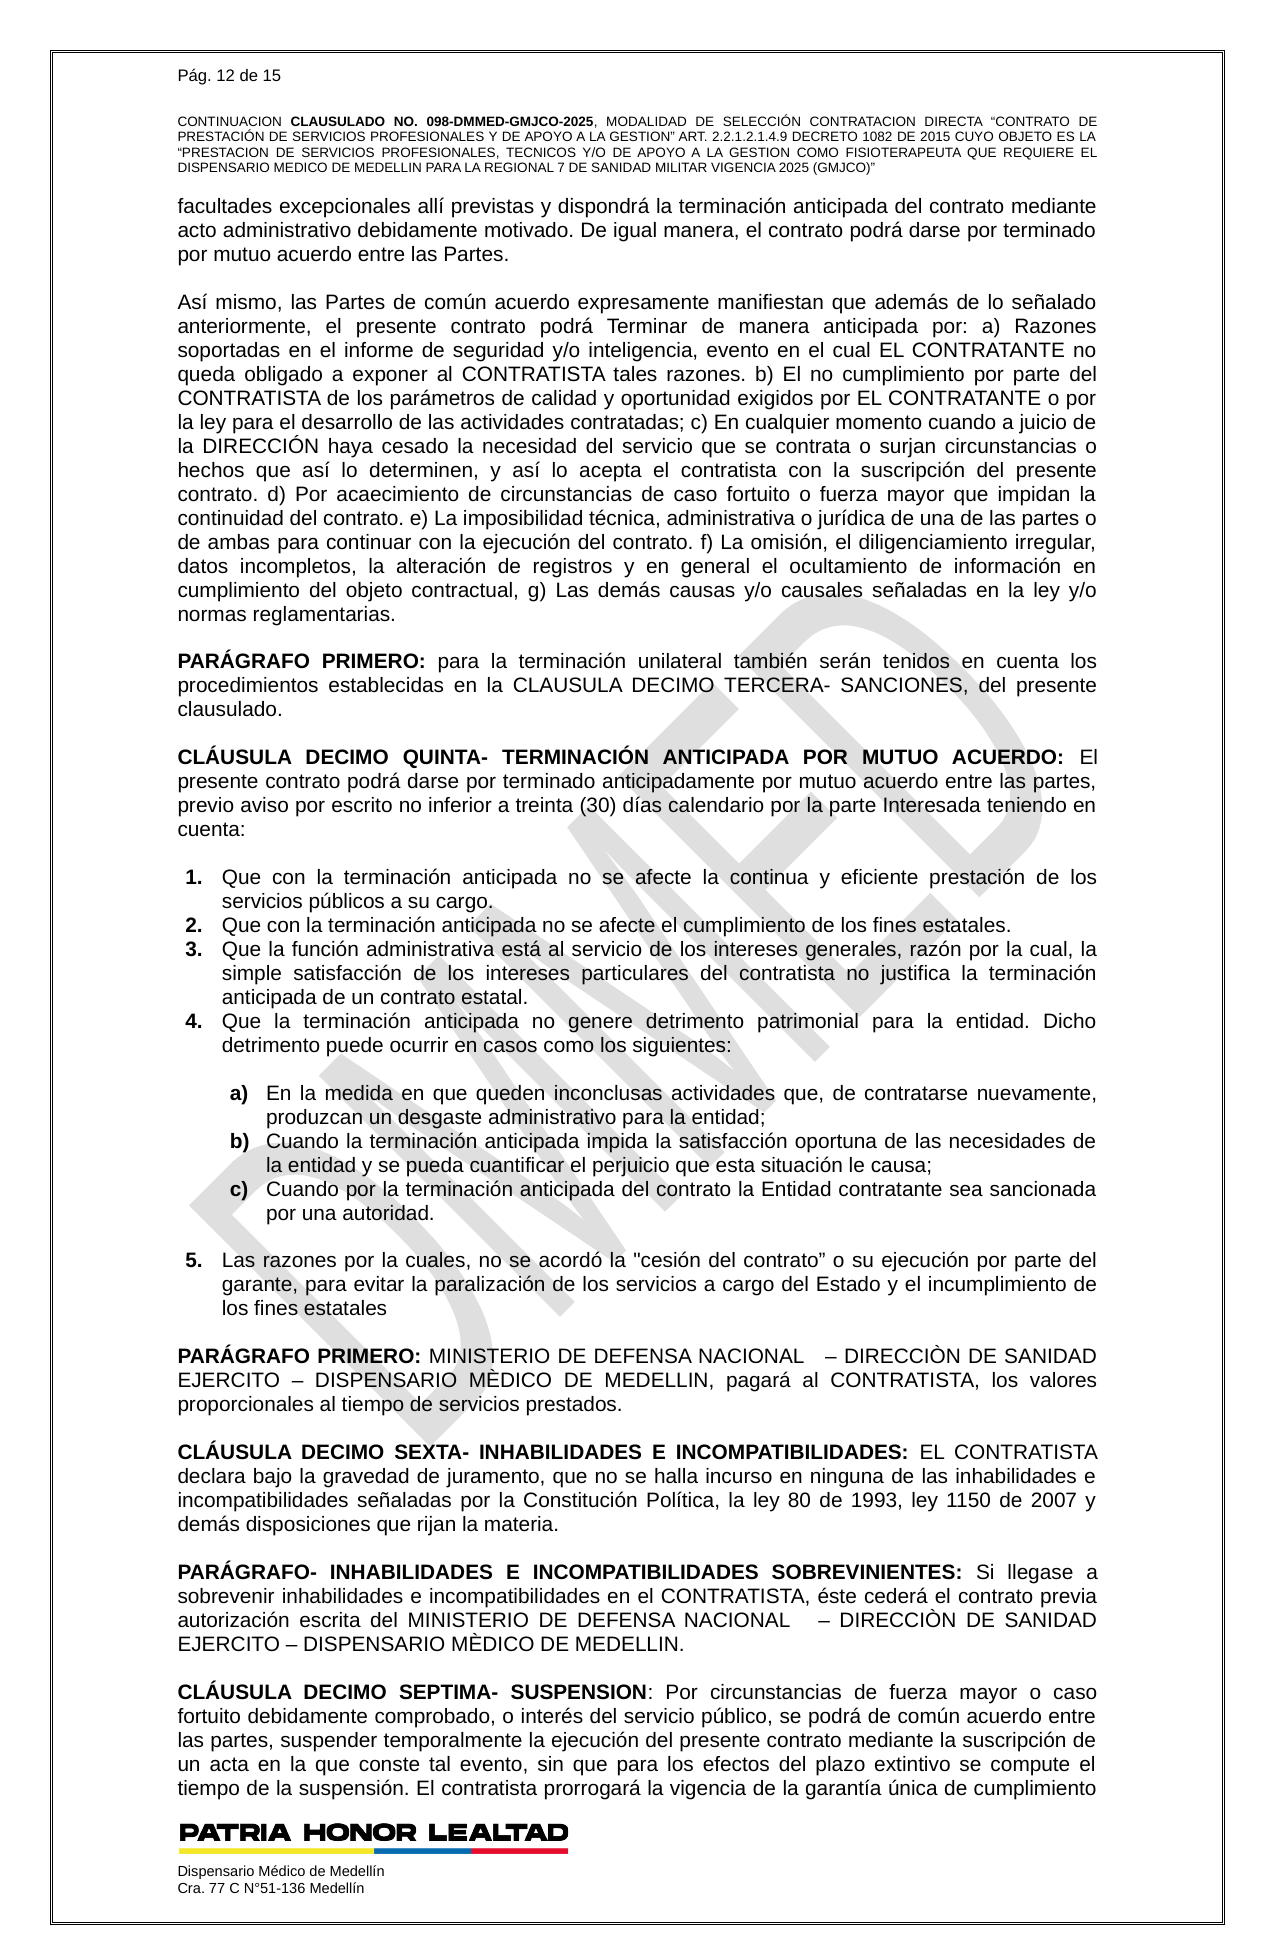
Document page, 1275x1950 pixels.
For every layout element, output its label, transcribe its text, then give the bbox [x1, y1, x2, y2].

list En la medida en que queden inconclusas actividades que, de contratarse nuevamente, produzcan un desgaste administrativo para la entidad; [229, 1081, 1098, 1128]
text Así mismo, las Partes de común acuerdo expresamente manifiestan que además de lo señalado anteriormente, el presente contrato podrá Terminar de manera anticipada por: a) Razones soportadas en el informe de seguridad y/o inteligencia, evento en el cual EL CONTRATANTE no queda obligado a exponer al CONTRATISTA tales razones. b) El no cumplimiento por parte del CONTRATISTA de los parámetros de calidad y oportunidad exigidos por EL CONTRATANTE o por la ley para el desarrollo de las actividades contratadas; c) En cualquier momento cuando a juicio de la DIRECCIÓN haya cesado la necesidad del servicio que se contrata o surjan circunstancias o hechos que así lo determinen, y así lo acepta el contratista con la suscripción del presente contrato. d) Por acaecimiento de circunstancias de caso fortuito o fuerza mayor que impidan la continuidad del contrato. e) La imposibilidad técnica, administrativa o jurídica de una de las partes o de ambas para continuar con la ejecución del contrato. f) La omisión, el diligenciamiento irregular, datos incompletos, la alteración de registros y en general el ocultamiento de información en cumplimiento del objeto contractual, g) Las demás causas y/o causales señaladas en la ley y/o normas reglamentarias. [177, 290, 1098, 625]
text PARÁGRAFO- INHABILIDADES E INCOMPATIBILIDADES SOBREVINIENTES: Si llegase a sobrevenir inhabilidades e incompatibilidades en el CONTRATISTA, éste cederá el contrato previa autorización escrita del MINISTERIO DE DEFENSA NACIONAL – DIRECCIÒN DE SANIDAD EJERCITO – DISPENSARIO MÈDICO DE MEDELLIN. [177, 1560, 1098, 1656]
list Cuando la terminación anticipada impida la satisfacción oportuna de las necesidades de la entidad y se pueda cuantificar el perjuicio que esta situación le causa; [229, 1128, 1098, 1176]
list Que con la terminación anticipada no se afecte la continua y eficiente prestación de los servicios públicos a su cargo. [185, 865, 1098, 913]
text CLÁUSULA DECIMO SEXTA- INHABILIDADES E INCOMPATIBILIDADES: EL CONTRATISTA declara bajo la gravedad de juramento, que no se halla incurso en ninguna de las inhabilidades e incompatibilidades señaladas por la Constitución Política, la ley 80 de 1993, ley 1150 de 2007 y demás disposiciones que rijan la materia. [177, 1440, 1098, 1536]
text CLÁUSULA DECIMO QUINTA- TERMINACIÓN ANTICIPADA POR MUTUO ACUERDO: El presente contrato podrá darse por terminado anticipadamente por mutuo acuerdo entre las partes, previo aviso por escrito no inferior a treinta (30) días calendario por la parte Interesada teniendo en cuenta: [177, 745, 1098, 841]
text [177, 194, 1098, 266]
list Que la función administrativa está al servicio de los intereses generales, razón por la cual, la simple satisfacción de los intereses particulares del contratista no justifica la terminación anticipada de un contrato estatal. [185, 937, 1098, 1009]
picture [179, 1823, 569, 1854]
text PARÁGRAFO PRIMERO: MINISTERIO DE DEFENSA NACIONAL – DIRECCIÒN DE SANIDAD EJERCITO – DISPENSARIO MÈDICO DE MEDELLIN, pagará al CONTRATISTA, los valores proporcionales al tiempo de servicios prestados. [177, 1344, 1098, 1416]
list Que con la terminación anticipada no se afecte el cumplimiento de los fines estatales. [185, 913, 1098, 937]
list Las razones por la cuales, no se acordó la "cesión del contrato” o su ejecución por parte del garante, para evitar la paralización de los servicios a cargo del Estado y el incumplimiento de los fines estatales [185, 1248, 1098, 1320]
text PARÁGRAFO PRIMERO: para la terminación unilateral también serán tenidos en cuenta los procedimientos establecidas en la CLAUSULA DECIMO TERCERA- SANCIONES, del presente clausulado. [177, 649, 1098, 721]
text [177, 1679, 1098, 1799]
list Que la terminación anticipada no genere detrimento patrimonial para la entidad. Dicho detrimento puede ocurrir en casos como los siguientes: [185, 1009, 1098, 1057]
list Cuando por la terminación anticipada del contrato la Entidad contratante sea sancionada por una autoridad. [229, 1176, 1098, 1224]
